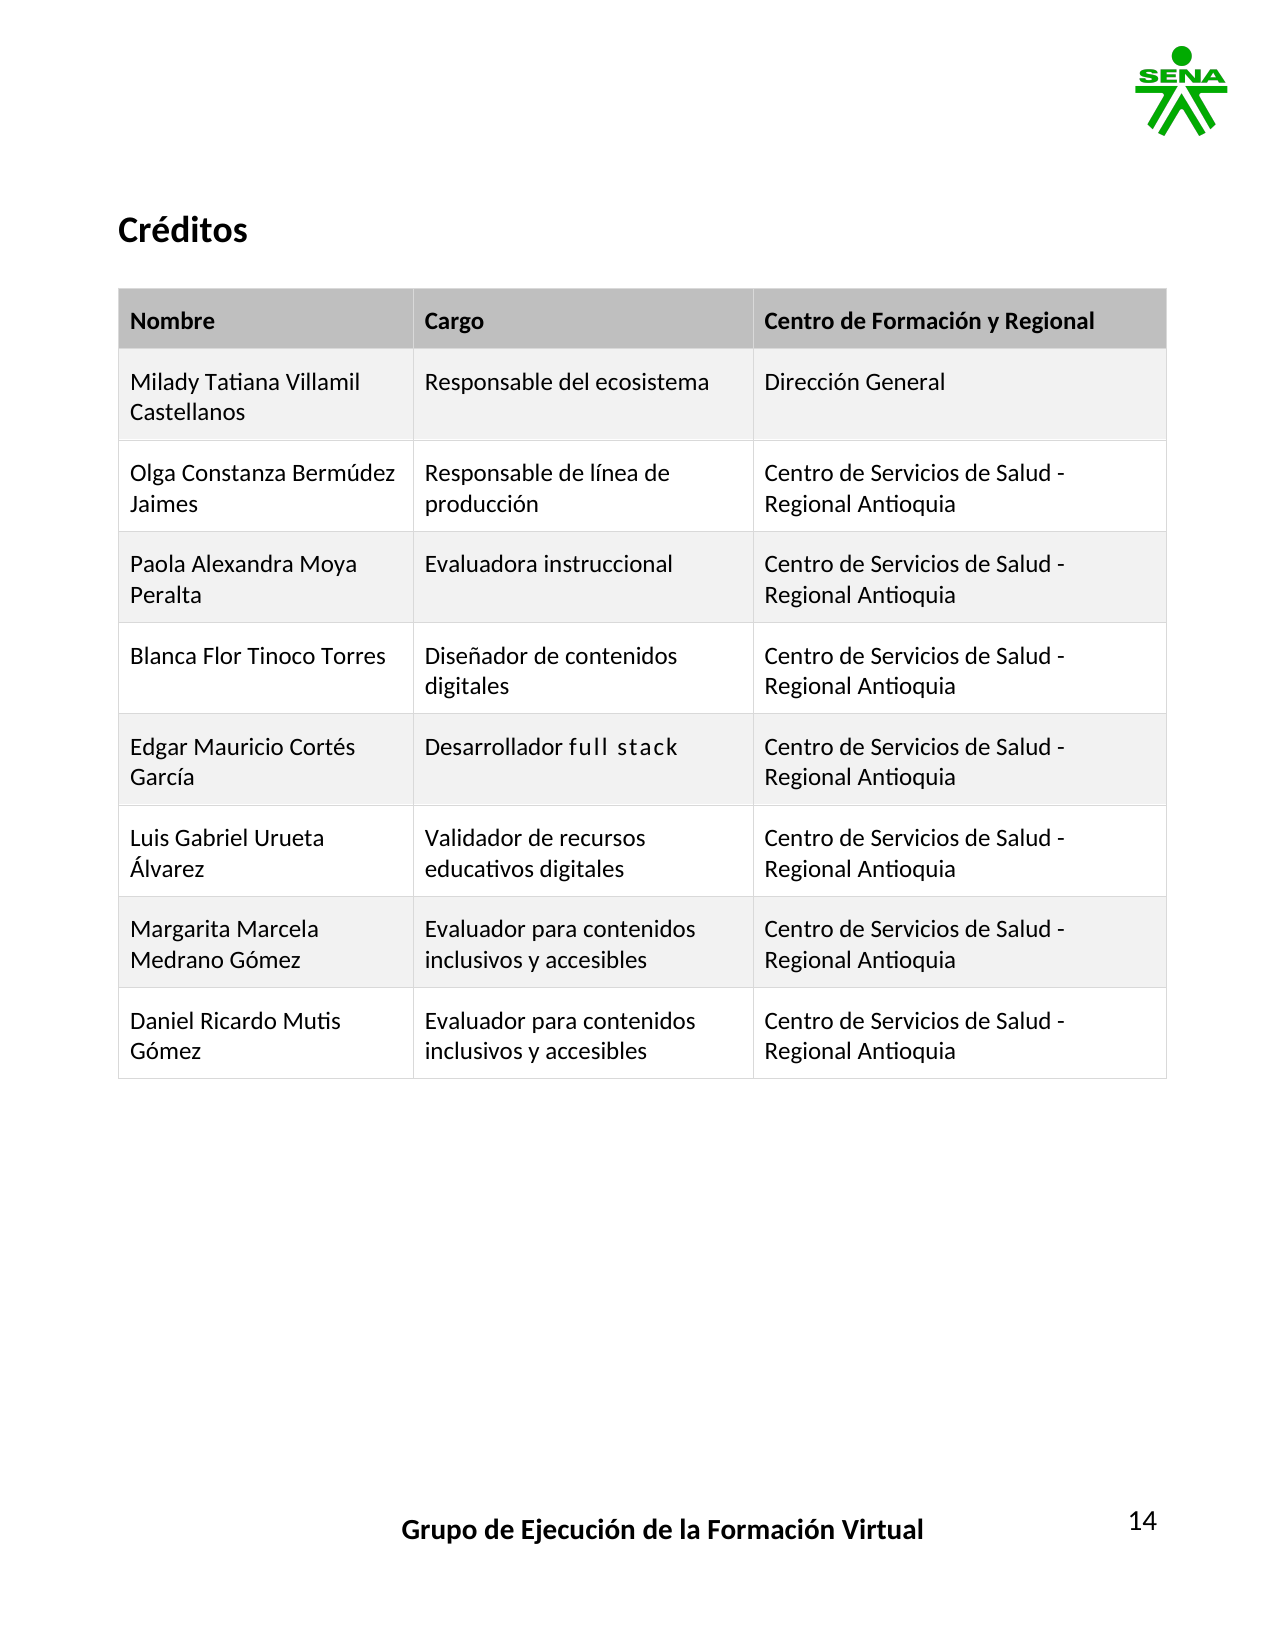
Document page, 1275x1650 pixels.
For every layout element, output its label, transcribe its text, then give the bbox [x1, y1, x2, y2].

table_cell Daniel Ricardo Mutis Gómez [119, 988, 413, 1078]
table_cell Centro de Servicios de Salud - Regional Antioquia [754, 623, 1166, 713]
text Créditos [118, 206, 1157, 252]
picture [1135, 46, 1228, 136]
table_cell Luis Gabriel Urueta Álvarez [119, 806, 413, 896]
table_header Nombre [119, 289, 413, 348]
table_cell Dirección General [754, 349, 1166, 439]
table_cell Evaluador para contenidos inclusivos y accesibles [414, 897, 753, 987]
table_cell Centro de Servicios de Salud - Regional Antioquia [754, 806, 1166, 896]
table_cell Centro de Servicios de Salud - Regional Antioquia [754, 714, 1166, 804]
table_cell Desarrollador full stack [414, 714, 753, 804]
table_cell Centro de Servicios de Salud - Regional Antioquia [754, 988, 1166, 1078]
table_header Cargo [414, 289, 753, 348]
table_cell Margarita Marcela Medrano Gómez [119, 897, 413, 987]
table_cell Responsable del ecosistema [414, 349, 753, 439]
table_cell Centro de Servicios de Salud - Regional Antioquia [754, 441, 1166, 531]
table_cell Centro de Servicios de Salud - Regional Antioquia [754, 897, 1166, 987]
table_cell Olga Constanza Bermúdez Jaimes [119, 441, 413, 531]
table_cell Paola Alexandra Moya Peralta [119, 532, 413, 622]
table_header Centro de Formación y Regional [754, 289, 1166, 348]
table_cell Blanca Flor Tinoco Torres [119, 623, 413, 713]
table_cell Milady Tatiana Villamil Castellanos [119, 349, 413, 439]
table_cell Responsable de línea de producción [414, 441, 753, 531]
table_cell Centro de Servicios de Salud - Regional Antioquia [754, 532, 1166, 622]
table_cell Evaluador para contenidos inclusivos y accesibles [414, 988, 753, 1078]
table_cell Validador de recursos educativos digitales [414, 806, 753, 896]
table_cell Diseñador de contenidos digitales [414, 623, 753, 713]
table_cell Evaluadora instruccional [414, 532, 753, 622]
table_cell Edgar Mauricio Cortés García [119, 714, 413, 804]
